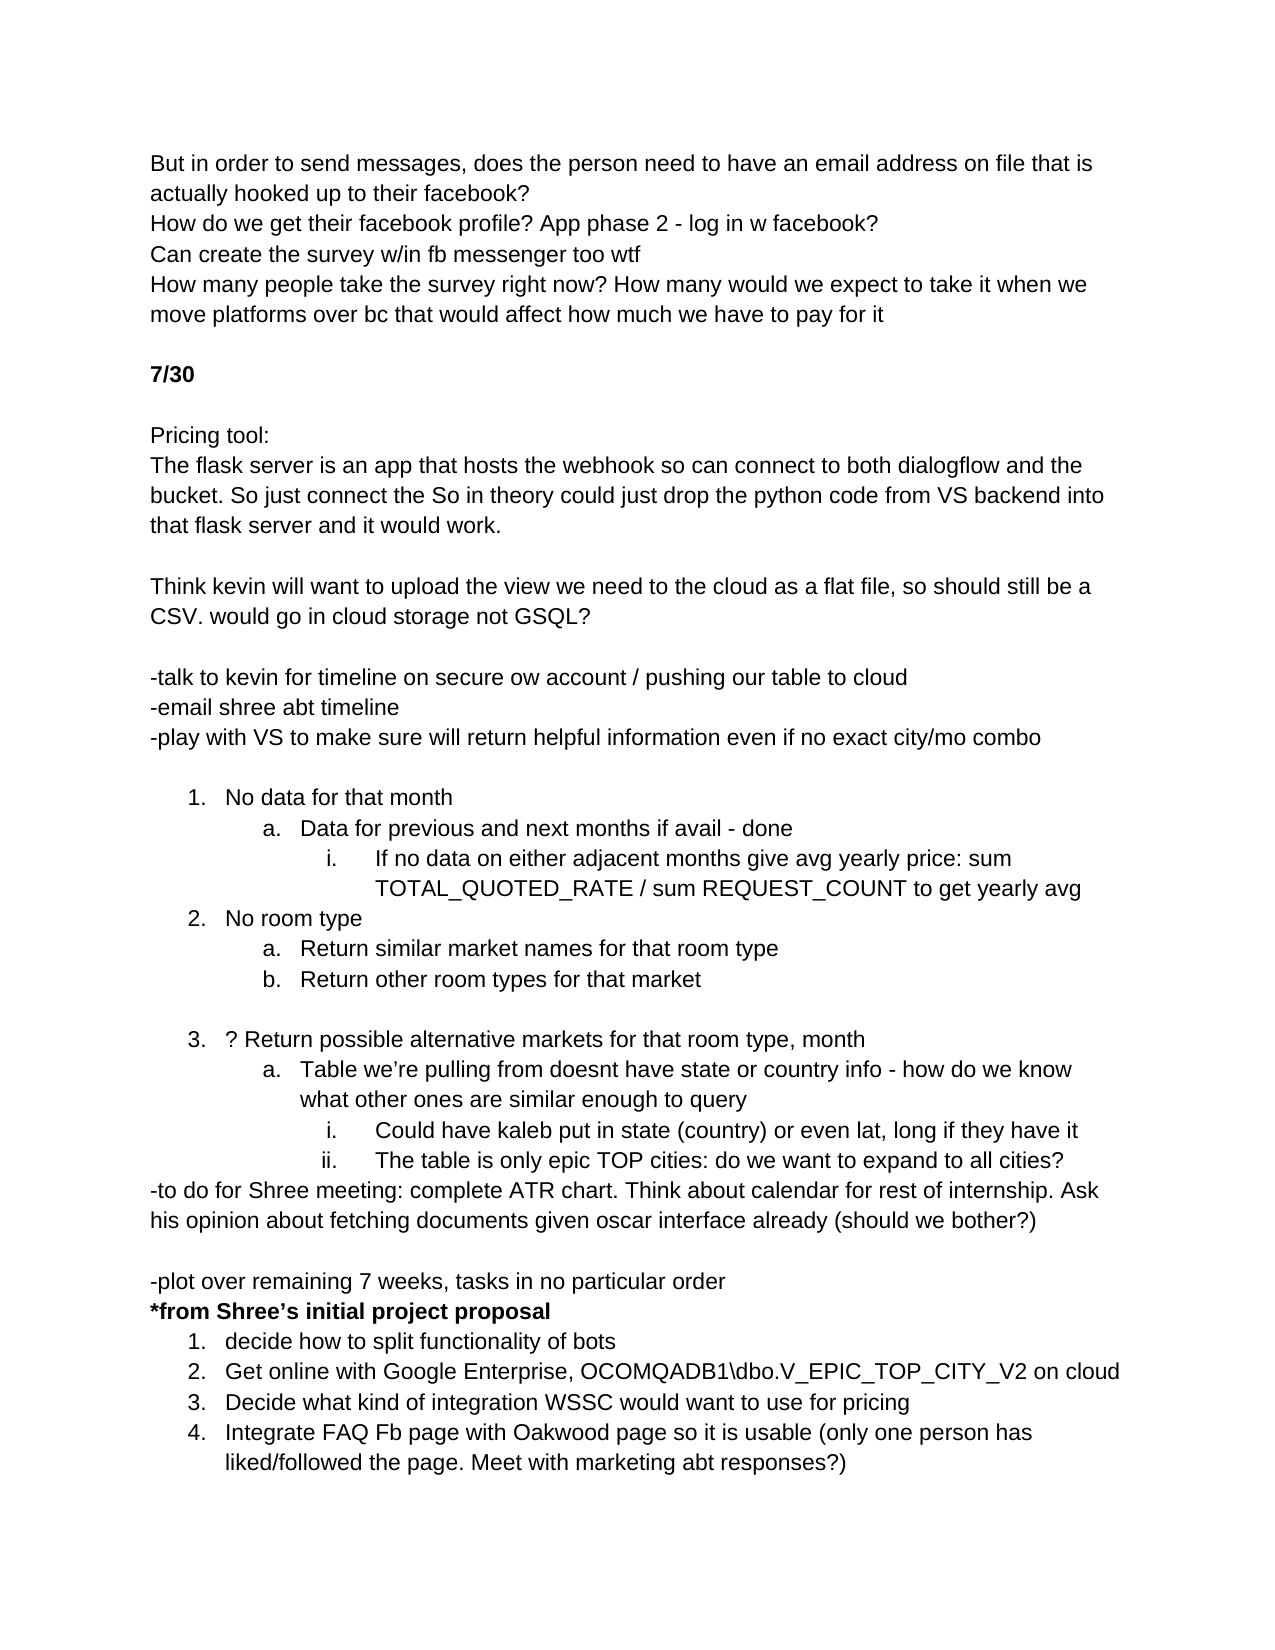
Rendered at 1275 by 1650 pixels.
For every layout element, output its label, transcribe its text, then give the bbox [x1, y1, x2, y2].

list No room type [187, 905, 1125, 932]
list Data for previous and next months if avail - done [262, 814, 1125, 841]
text -play with VS to make sure will return helpful information even if no exact city/mo combo [150, 724, 1125, 750]
list Get online with Google Enterprise, OCOMQADB1\dbo.V_EPIC_TOP_CITY_V2 on cloud [187, 1358, 1125, 1385]
list Table we’re pulling from doesnt have state or country info - how do we know what other ones are similar enough to query [262, 1056, 1125, 1113]
list Return other room types for that market [262, 966, 1125, 992]
text But in order to send messages, does the person need to have an email address on file that is actually hooked up to their facebook? [150, 150, 1125, 207]
text How many people take the survey right now? How many would we expect to take it when we move platforms over bc that would affect how much we have to pay for it [150, 271, 1125, 327]
text 7/30 [150, 361, 1125, 388]
text -talk to kevin for timeline on secure ow account / pushing our table to cloud [150, 663, 1125, 690]
list decide how to split functionality of bots [187, 1328, 1125, 1354]
list No data for that month [187, 784, 1125, 811]
text Pricing tool: [150, 422, 1125, 448]
list Decide what kind of integration WSSC would want to use for pricing [187, 1388, 1125, 1415]
list Could have kaleb put in state (country) or even lat, long if they have it [337, 1117, 1125, 1143]
text How do we get their facebook profile? App phase 2 - log in w facebook? [150, 210, 1125, 237]
text -email shree abt timeline [150, 694, 1125, 720]
text -to do for Shree meeting: complete ATR chart. Think about calendar for rest of internship. Ask his opinion about fetching documents given oscar interface already (should we bother?) [150, 1177, 1125, 1234]
list Integrate FAQ Fb page with Oakwood page so it is usable (only one person has liked/followed the page. Meet with marketing abt responses?) [187, 1419, 1125, 1475]
text Can create the survey w/in fb messenger too wtf [150, 241, 1125, 267]
text Think kevin will want to upload the view we need to the cloud as a flat file, so should still be a CSV. would go in cloud storage not GSQL? [150, 573, 1125, 629]
list ? Return possible alternative markets for that room type, month [187, 1026, 1125, 1052]
list Return similar market names for that room type [262, 935, 1125, 962]
text *from Shree’s initial project proposal [150, 1298, 1125, 1324]
list If no data on either adjacent months give avg yearly price: sum TOTAL_QUOTED_RATE / sum REQUEST_COUNT to get yearly avg [337, 845, 1125, 901]
text -plot over remaining 7 weeks, tasks in no particular order [150, 1268, 1125, 1294]
list The table is only epic TOP cities: do we want to expand to all cities? [337, 1147, 1125, 1173]
text The flask server is an app that hosts the webhook so can connect to both dialogflow and the bucket. So just connect the So in theory could just drop the python code from VS backend into that flask server and it would work. [150, 452, 1125, 539]
